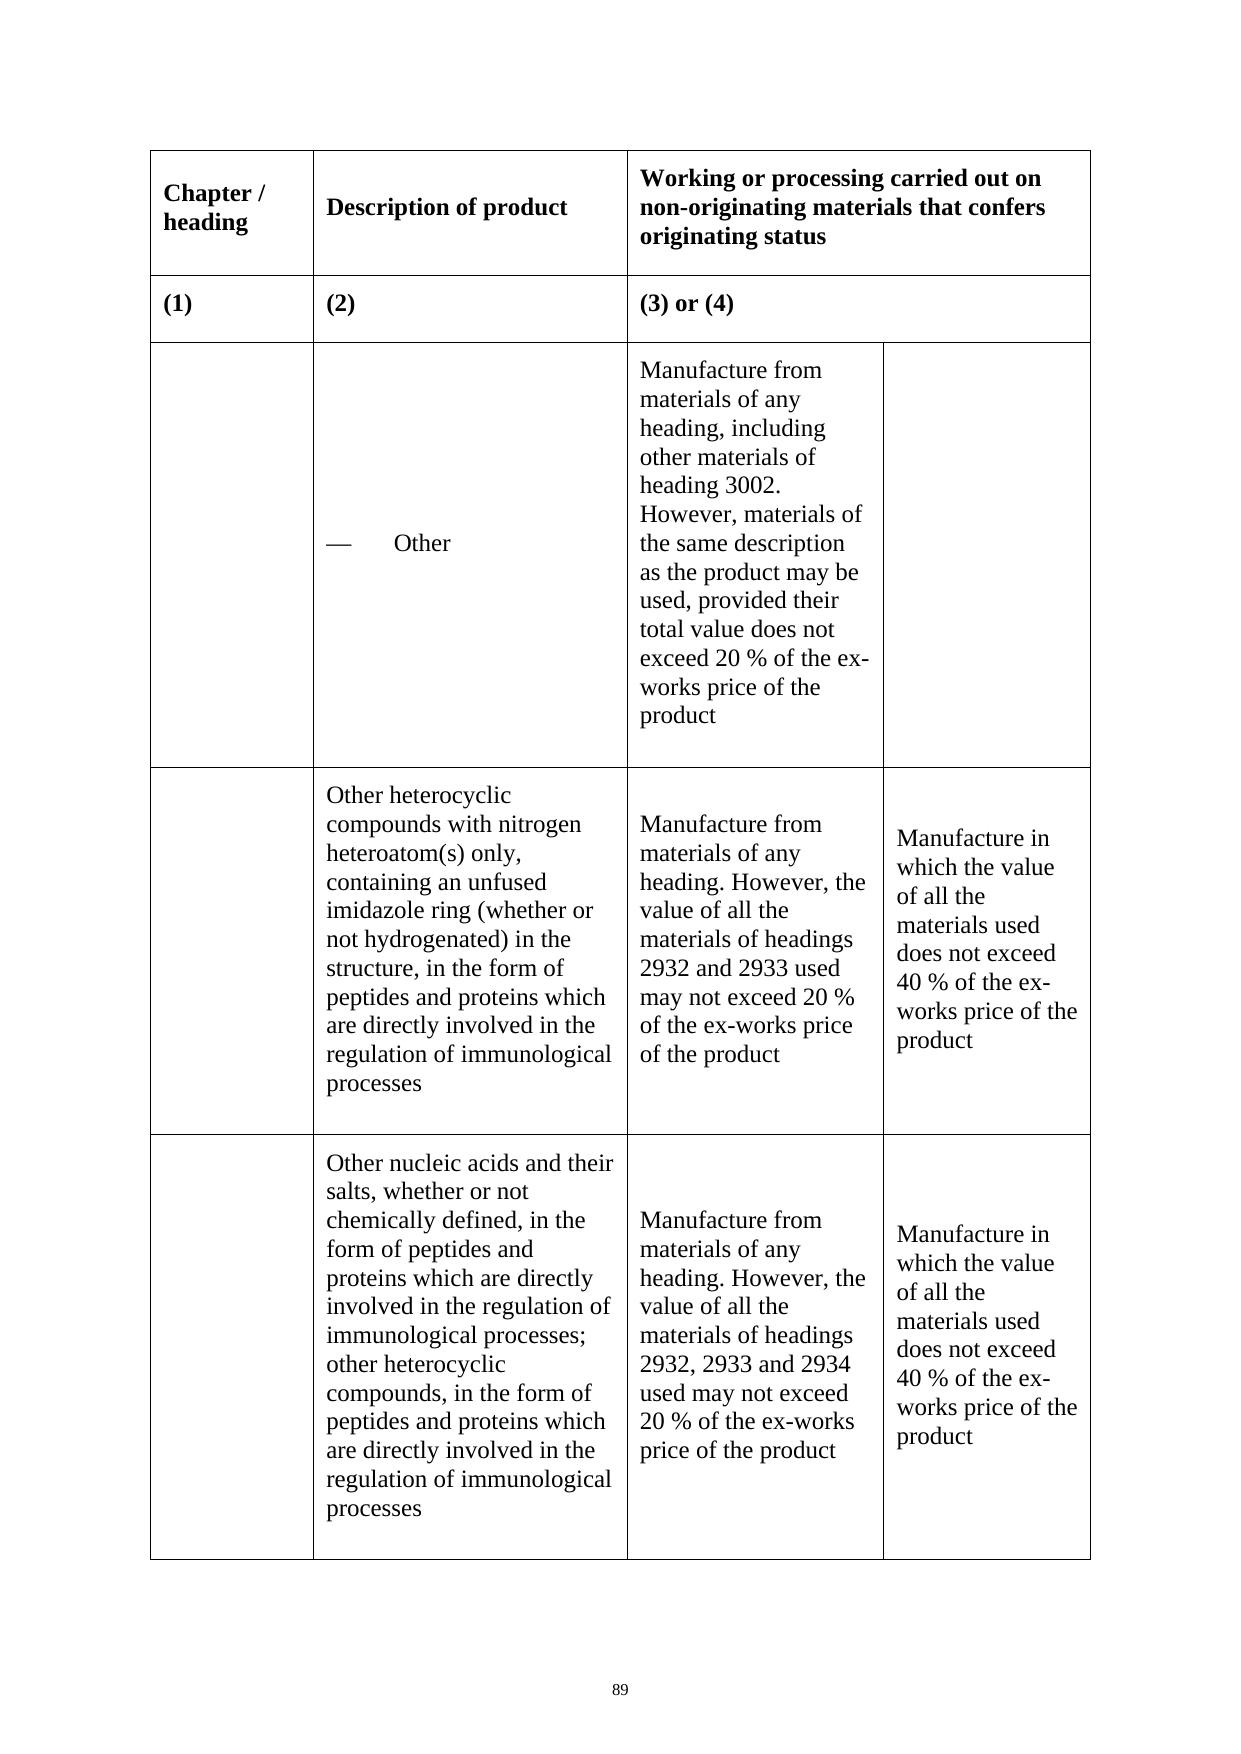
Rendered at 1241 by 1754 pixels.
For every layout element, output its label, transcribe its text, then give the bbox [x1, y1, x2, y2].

table_cell Manufacture from materials of any heading. However, the value of all the materials of headings 2932, 2933 and 2934 used may not exceed 20 % of the ex‐works price of the product [628, 1135, 883, 1559]
table_cell [151, 1135, 313, 1559]
table_cell Manufacture in which the value of all the materials used does not exceed 40 % of the ex‐works price of the product [884, 1135, 1090, 1559]
table_cell Other nucleic acids and their salts, whether or not chemically defined, in the form of peptides and proteins which are directly involved in the regulation of immunological processes; other heterocyclic compounds, in the form of peptides and proteins which are directly involved in the regulation of immunological processes [314, 1135, 627, 1559]
table_header Chapter / heading [151, 151, 313, 275]
table_cell Manufacture from materials of any heading. However, the value of all the materials of headings 2932 and 2933 used may not exceed 20 % of the ex‐works price of the product [628, 768, 883, 1134]
table_cell (3) or (4) [628, 276, 1090, 342]
table_cell (2) [314, 276, 627, 342]
table_cell [884, 343, 1090, 767]
table_cell — Other [314, 343, 627, 767]
table_header Description of product [314, 151, 627, 275]
table_header Working or processing carried out on non‐originating materials that confers originating status [628, 151, 1090, 275]
table_cell Manufacture from materials of any heading, including other materials of heading 3002. However, materials of the same description as the product may be used, provided their total value does not exceed 20 % of the ex‐works price of the product [628, 343, 883, 767]
table_cell Other heterocyclic compounds with nitrogen heteroatom(s) only, containing an unfused imidazole ring (whether or not hydrogenated) in the structure, in the form of peptides and proteins which are directly involved in the regulation of immunological processes [314, 768, 627, 1134]
table_cell Manufacture in which the value of all the materials used does not exceed 40 % of the ex‐works price of the product [884, 768, 1090, 1134]
table_cell [151, 343, 313, 767]
table_cell [151, 768, 313, 1134]
table_cell (1) [151, 276, 313, 342]
